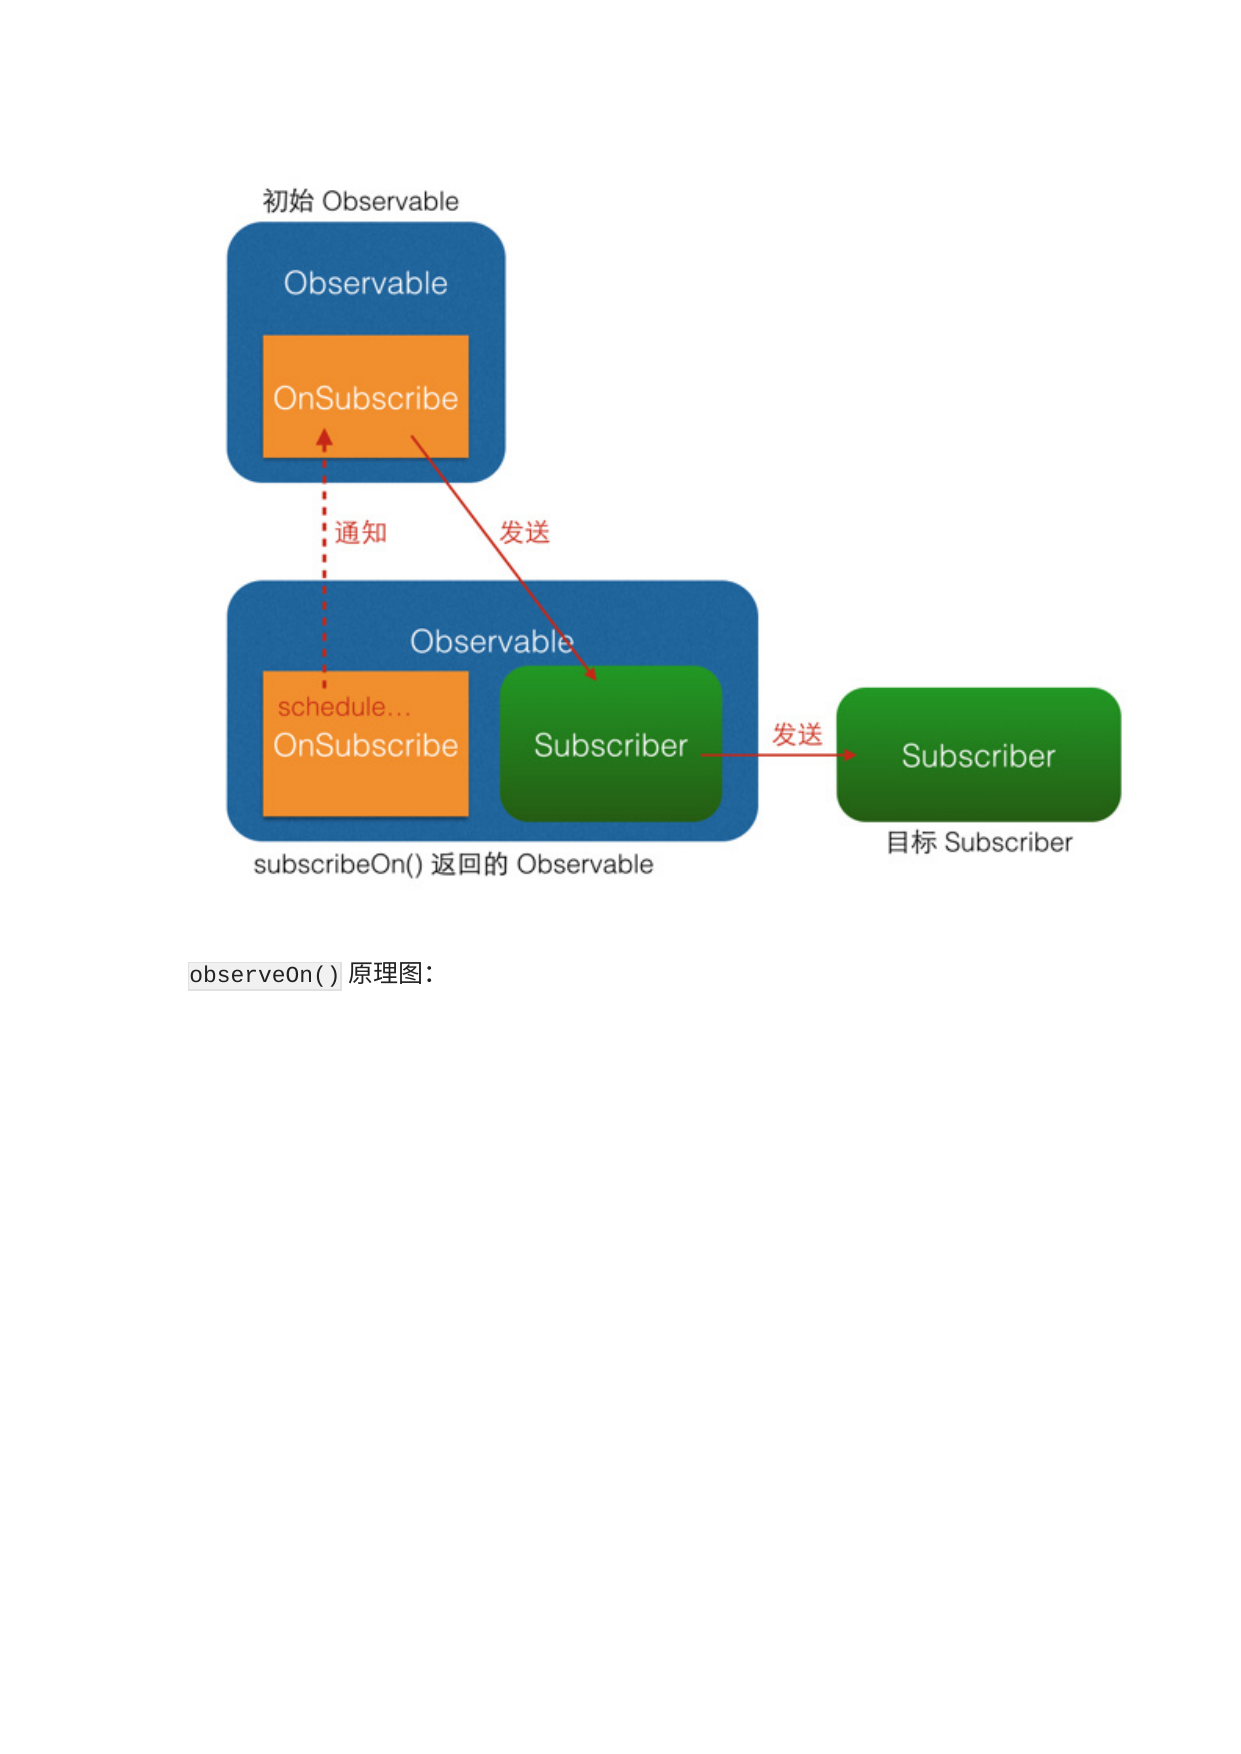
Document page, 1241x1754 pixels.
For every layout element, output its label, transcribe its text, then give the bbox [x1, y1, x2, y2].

text observeOn() 原理图： [187, 939, 1053, 1004]
picture [187, 165, 1161, 907]
